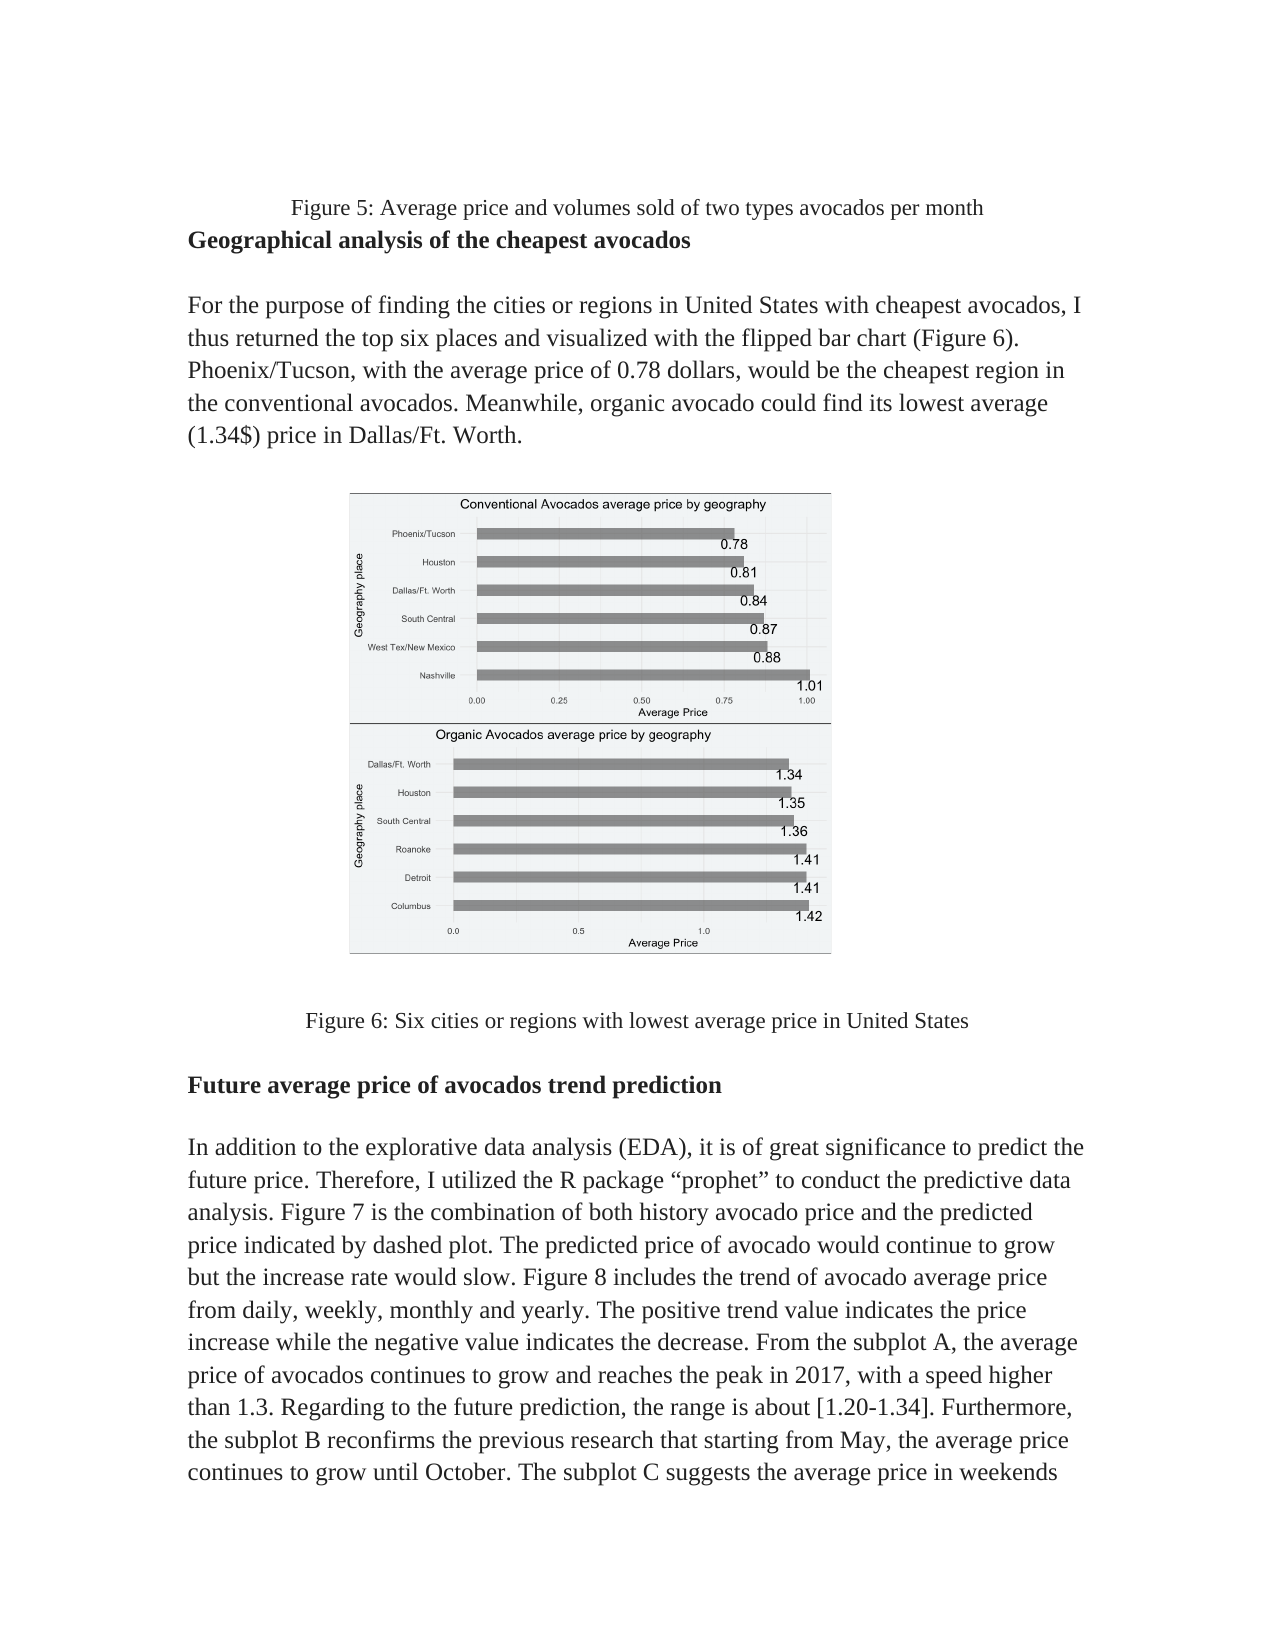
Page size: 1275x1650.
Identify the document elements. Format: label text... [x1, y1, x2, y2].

text Future average price of avocados trend prediction [187, 1069, 1087, 1101]
text Figure 5: Average price and volumes sold of two types avocados per month [187, 191, 1087, 224]
text For the purpose of finding the cities or regions in United States with cheapest avocados, I thus returned the top six places and visualized with the flipped bar chart (Figure 6). Phoenix/Tucson, with the average price of 0.78 dollars, would be the cheapest region in the conventional avocados. Meanwhile, organic avocado could find its lowest average (1.34$) price in Dallas/Ft. Worth. [187, 289, 1087, 451]
picture [349, 493, 832, 954]
text Geographical analysis of the cheapest avocados [187, 224, 1087, 256]
text Figure 6: Six cities or regions with lowest average price in United States [187, 1004, 1087, 1036]
